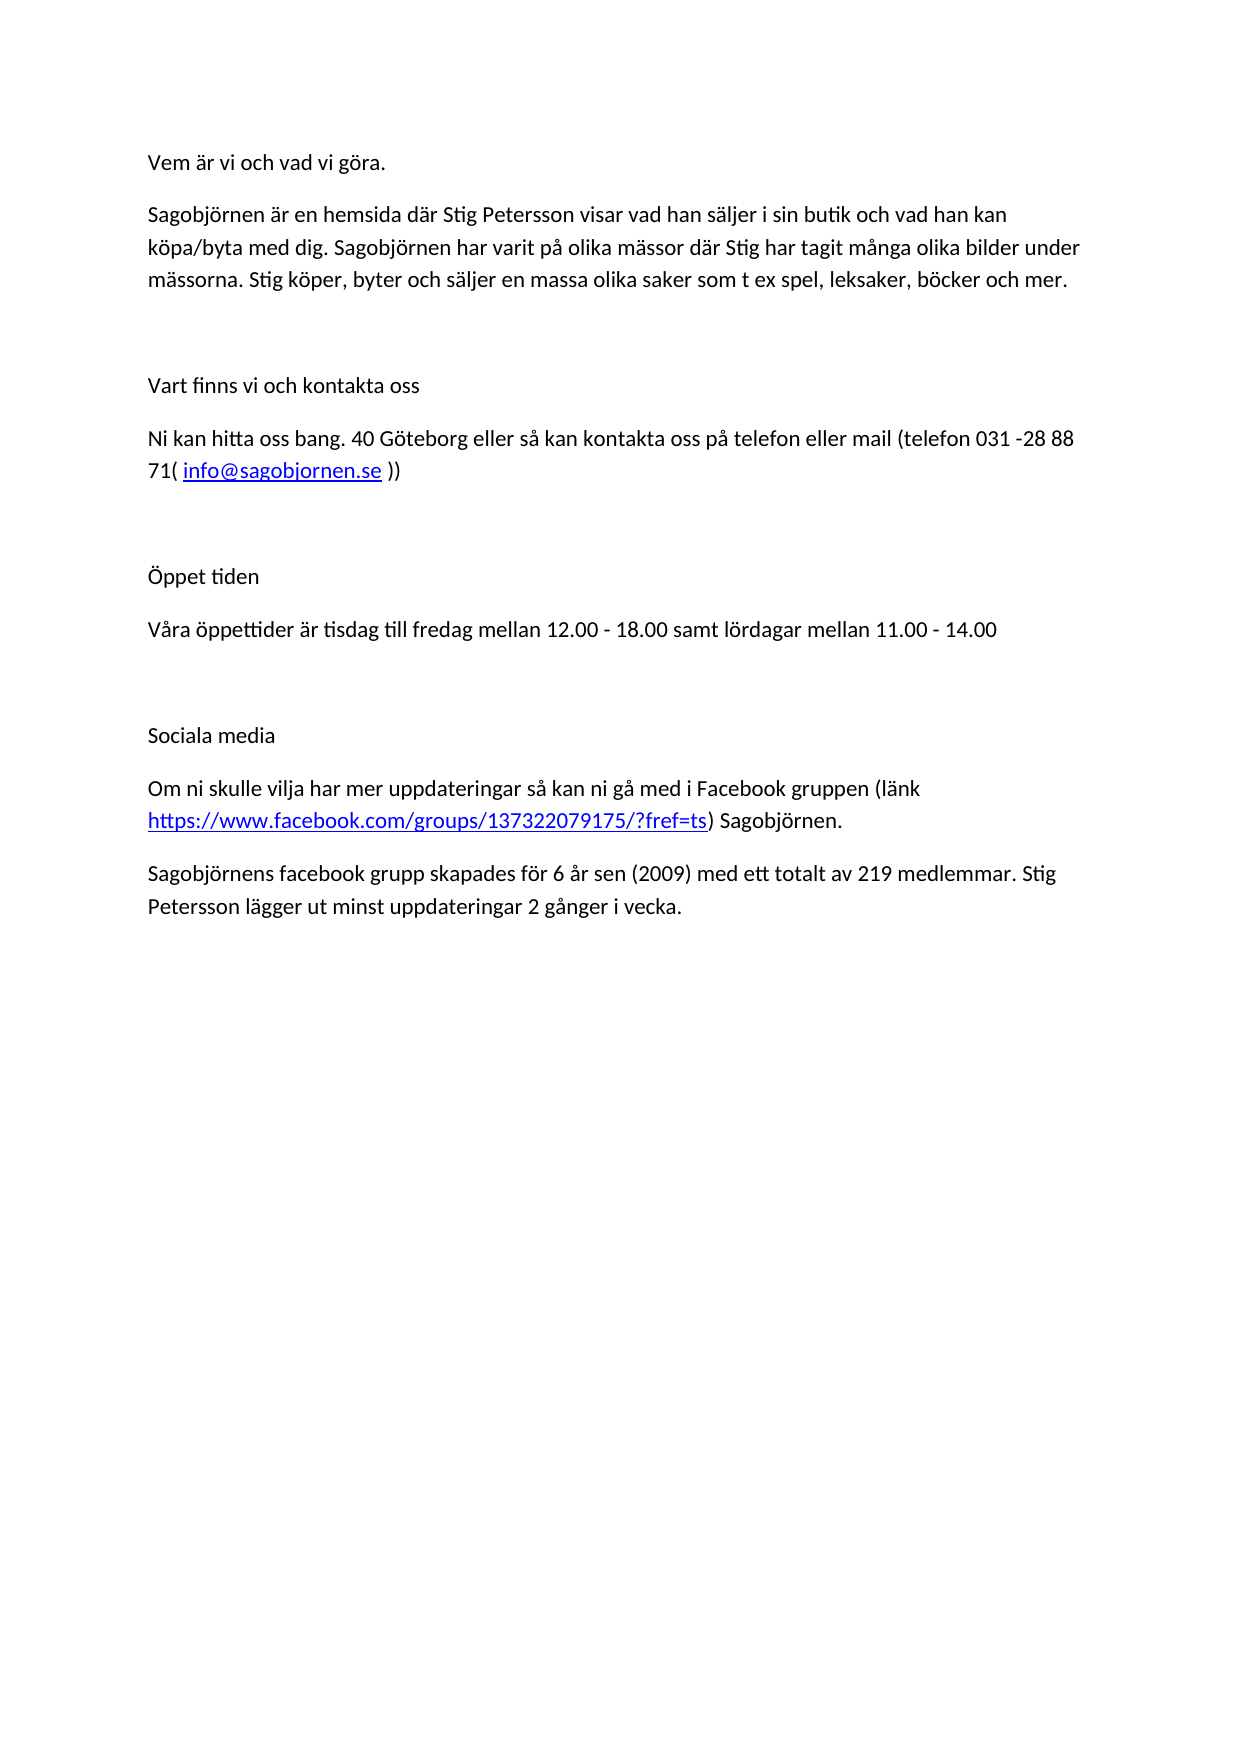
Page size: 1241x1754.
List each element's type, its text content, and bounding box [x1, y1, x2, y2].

text Öppet tiden [148, 562, 1093, 590]
text Ni kan hitta oss bang. 40 Göteborg eller så kan kontakta oss på telefon eller mail (telefon 031 -28 88 71( info@sagobjornen.se )) [148, 424, 1093, 484]
text Sociala media [148, 721, 1093, 749]
text Vem är vi och vad vi göra. [148, 148, 1093, 176]
text Våra öppettider är tisdag till fredag mellan 12.00 - 18.00 samt lördagar mellan 11.00 - 14.00 [148, 615, 1093, 643]
text Om ni skulle vilja har mer uppdateringar så kan ni gå med i Facebook gruppen (länk https://www.facebook.com/groups/137322079175/?fref=ts) Sagobjörnen. [148, 774, 1093, 834]
text Sagobjörnens facebook grupp skapades för 6 år sen (2009) med ett totalt av 219 medlemmar. Stig Petersson lägger ut minst uppdateringar 2 gånger i vecka. [148, 859, 1093, 920]
text Vart finns vi och kontakta oss [148, 371, 1093, 399]
text Sagobjörnen är en hemsida där Stig Petersson visar vad han säljer i sin butik och vad han kan köpa/byta med dig. Sagobjörnen har varit på olika mässor där Stig har tagit många olika bilder under mässorna. Stig köper, byter och säljer en massa olika saker som t ex spel, leksaker, böcker och mer. [148, 201, 1093, 293]
